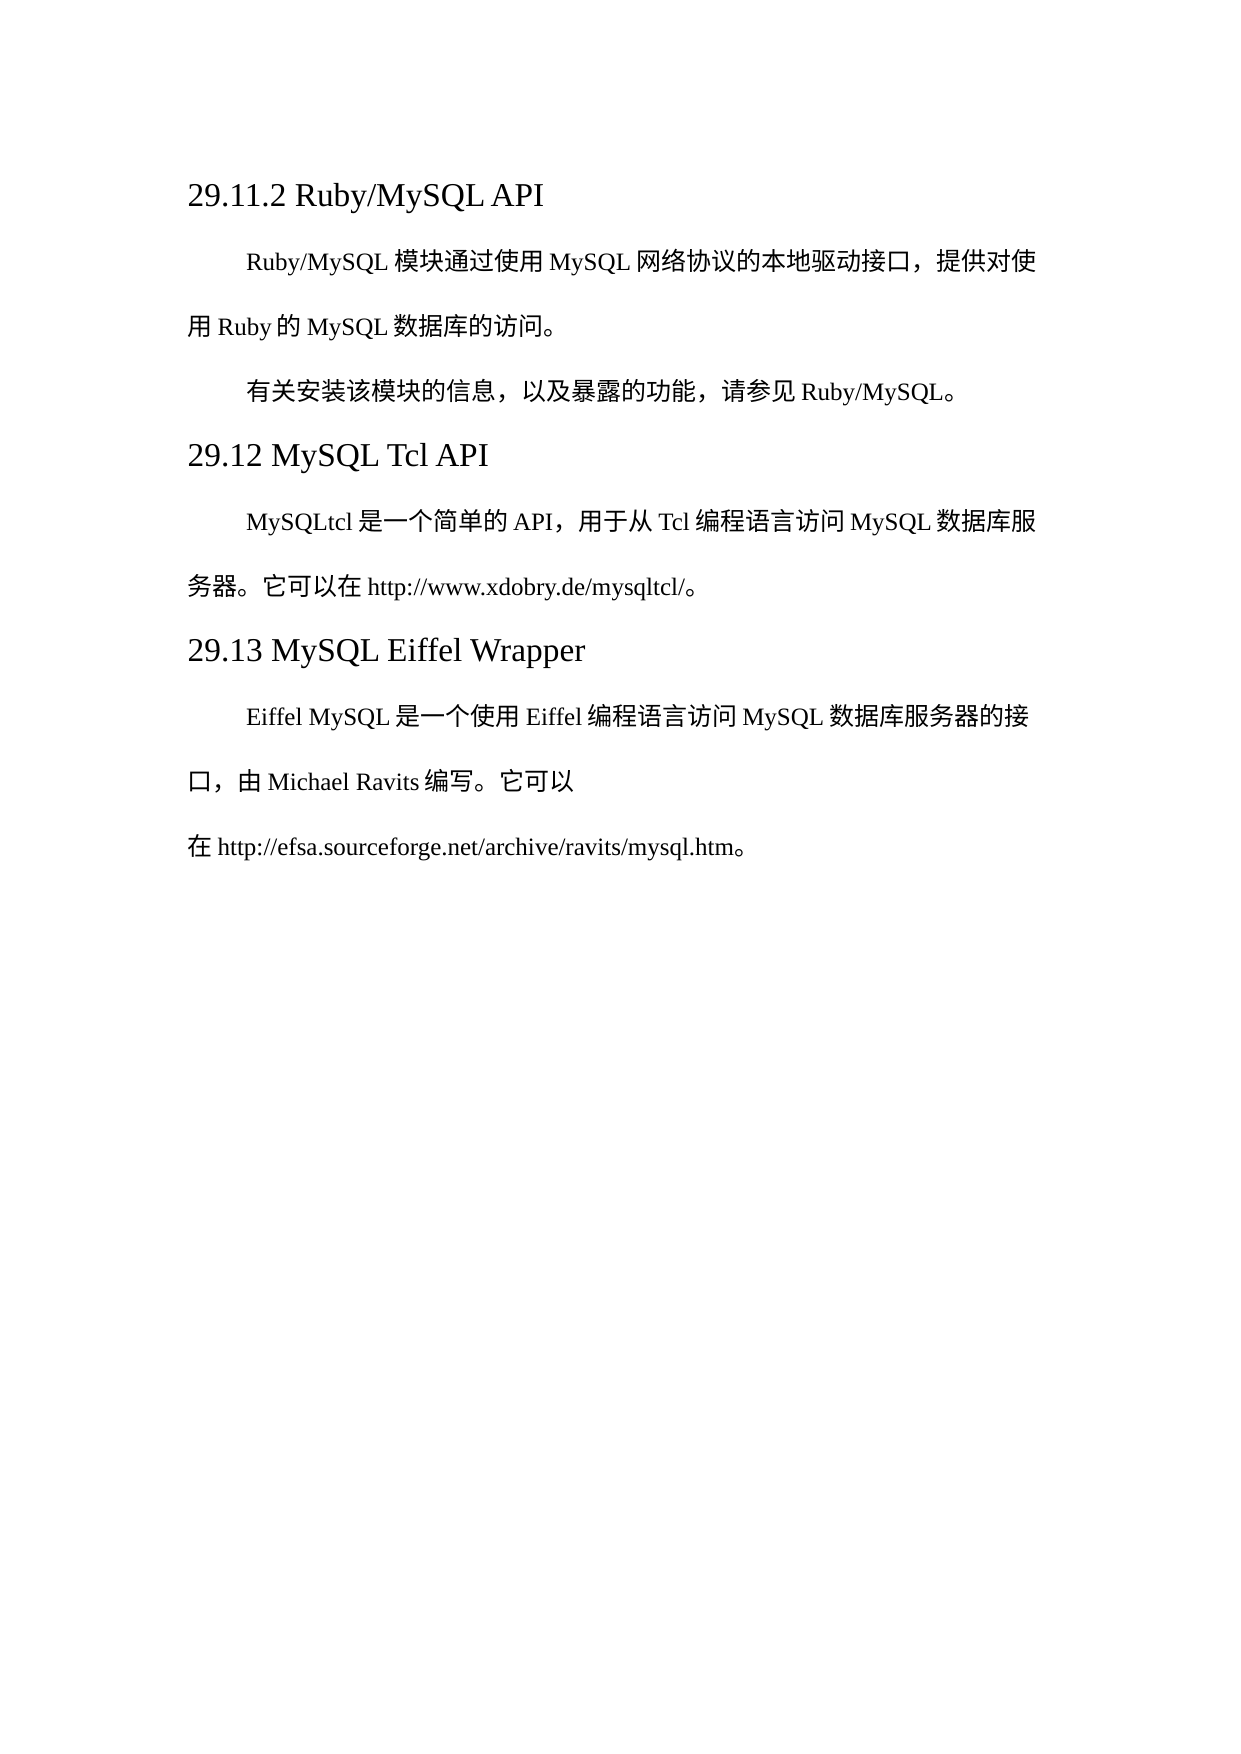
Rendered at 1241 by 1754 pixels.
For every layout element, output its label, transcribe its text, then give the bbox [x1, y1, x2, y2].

subtitle 29.12 MySQL Tcl API [187, 422, 1053, 487]
subtitle 29.11.2 Ruby/MySQL API [187, 162, 1053, 227]
text Ruby/MySQL模块通过使用MySQL网络协议的本地驱动接口，提供对使用Ruby的MySQL数据库的访问。 [187, 227, 1053, 357]
text MySQLtcl是一个简单的API，用于从Tcl编程语言访问MySQL数据库服务器。它可以在http://www.xdobry.de/mysqltcl/。 [187, 487, 1053, 617]
subtitle 29.13 MySQL Eiffel Wrapper [187, 617, 1053, 682]
text Eiffel MySQL是一个使用Eiffel编程语言访问MySQL数据库服务器的接口，由Michael Ravits编写。它可以在http://efsa.sourceforge.net/archive/ravits/mysql.htm。 [187, 682, 1053, 877]
text 有关安装该模块的信息，以及暴露的功能，请参见Ruby/MySQL。 [187, 357, 1053, 422]
